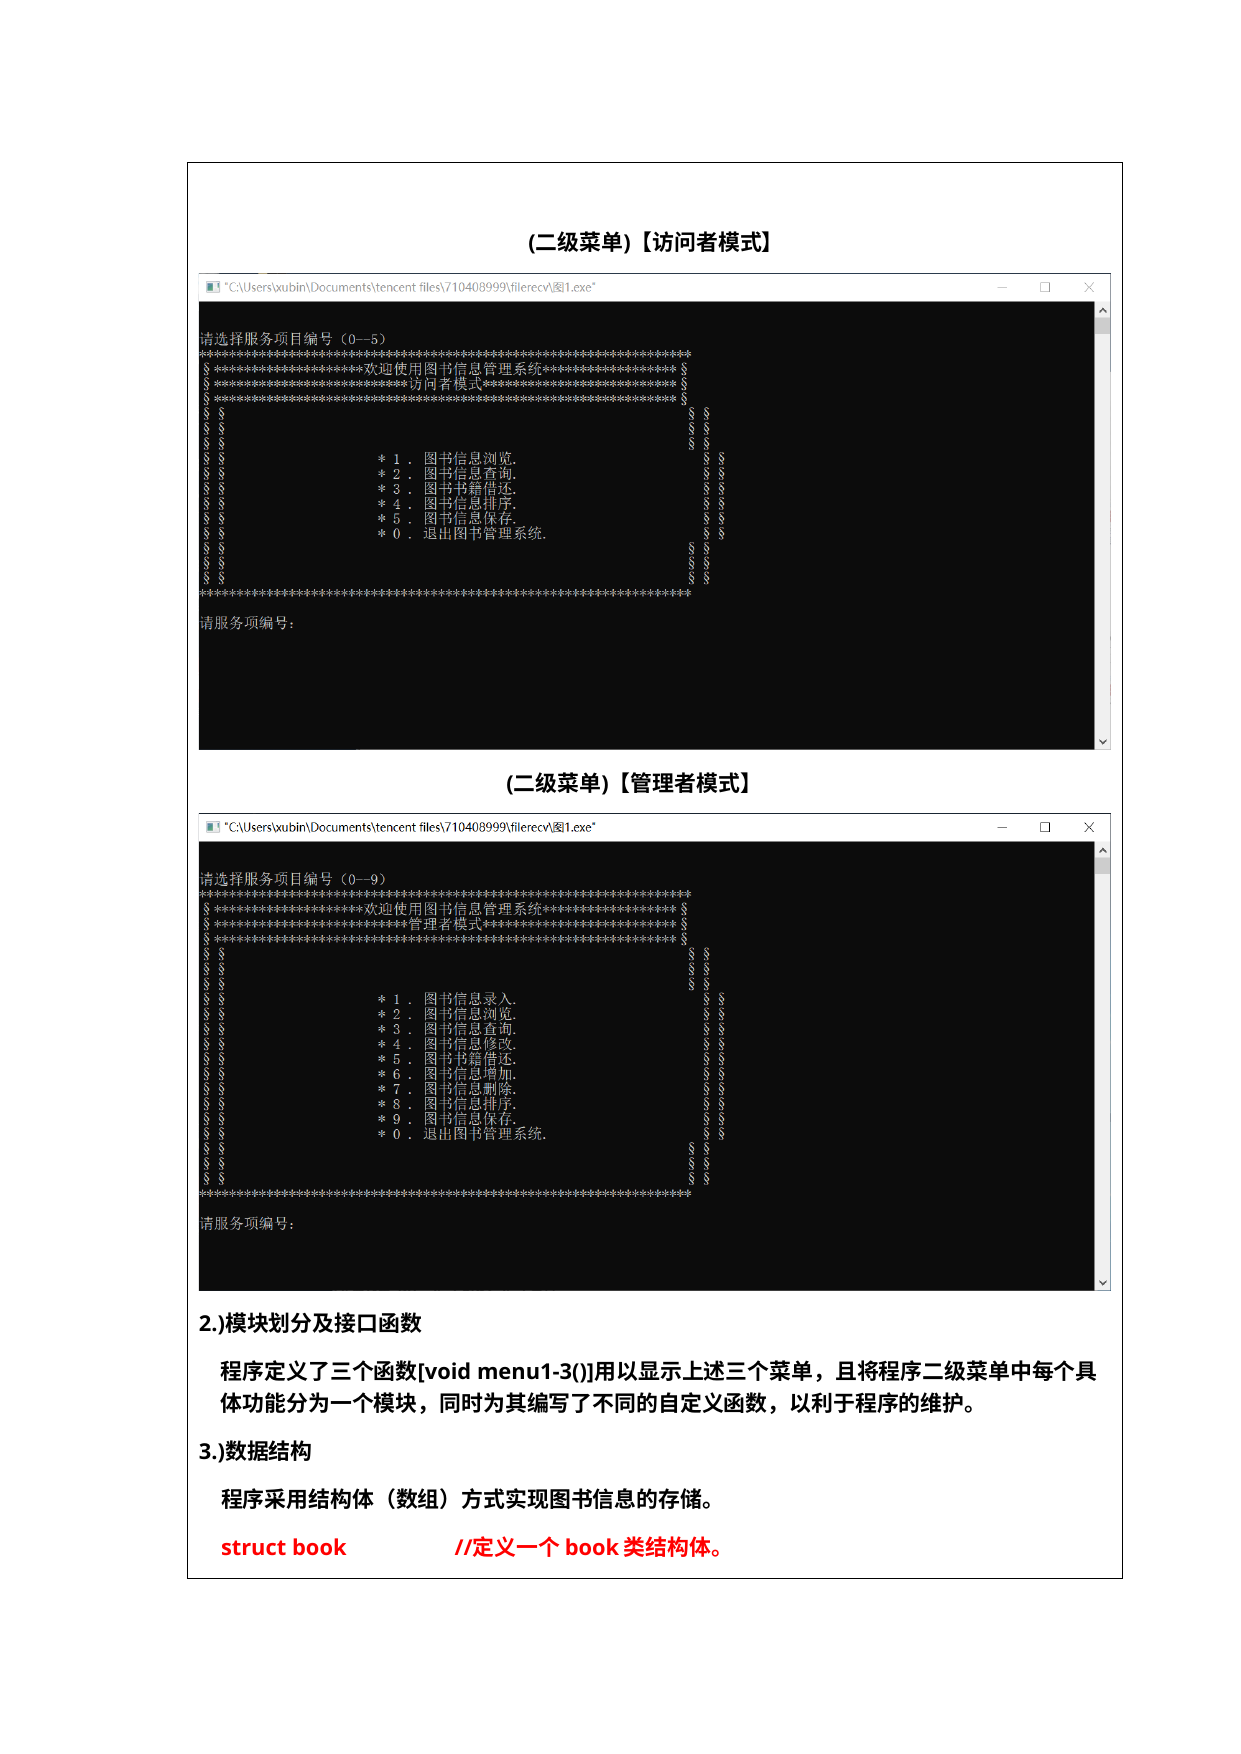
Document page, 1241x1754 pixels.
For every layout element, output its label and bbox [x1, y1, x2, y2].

picture [198, 273, 1111, 750]
picture [198, 813, 1111, 1291]
table_header [188, 163, 1122, 1578]
